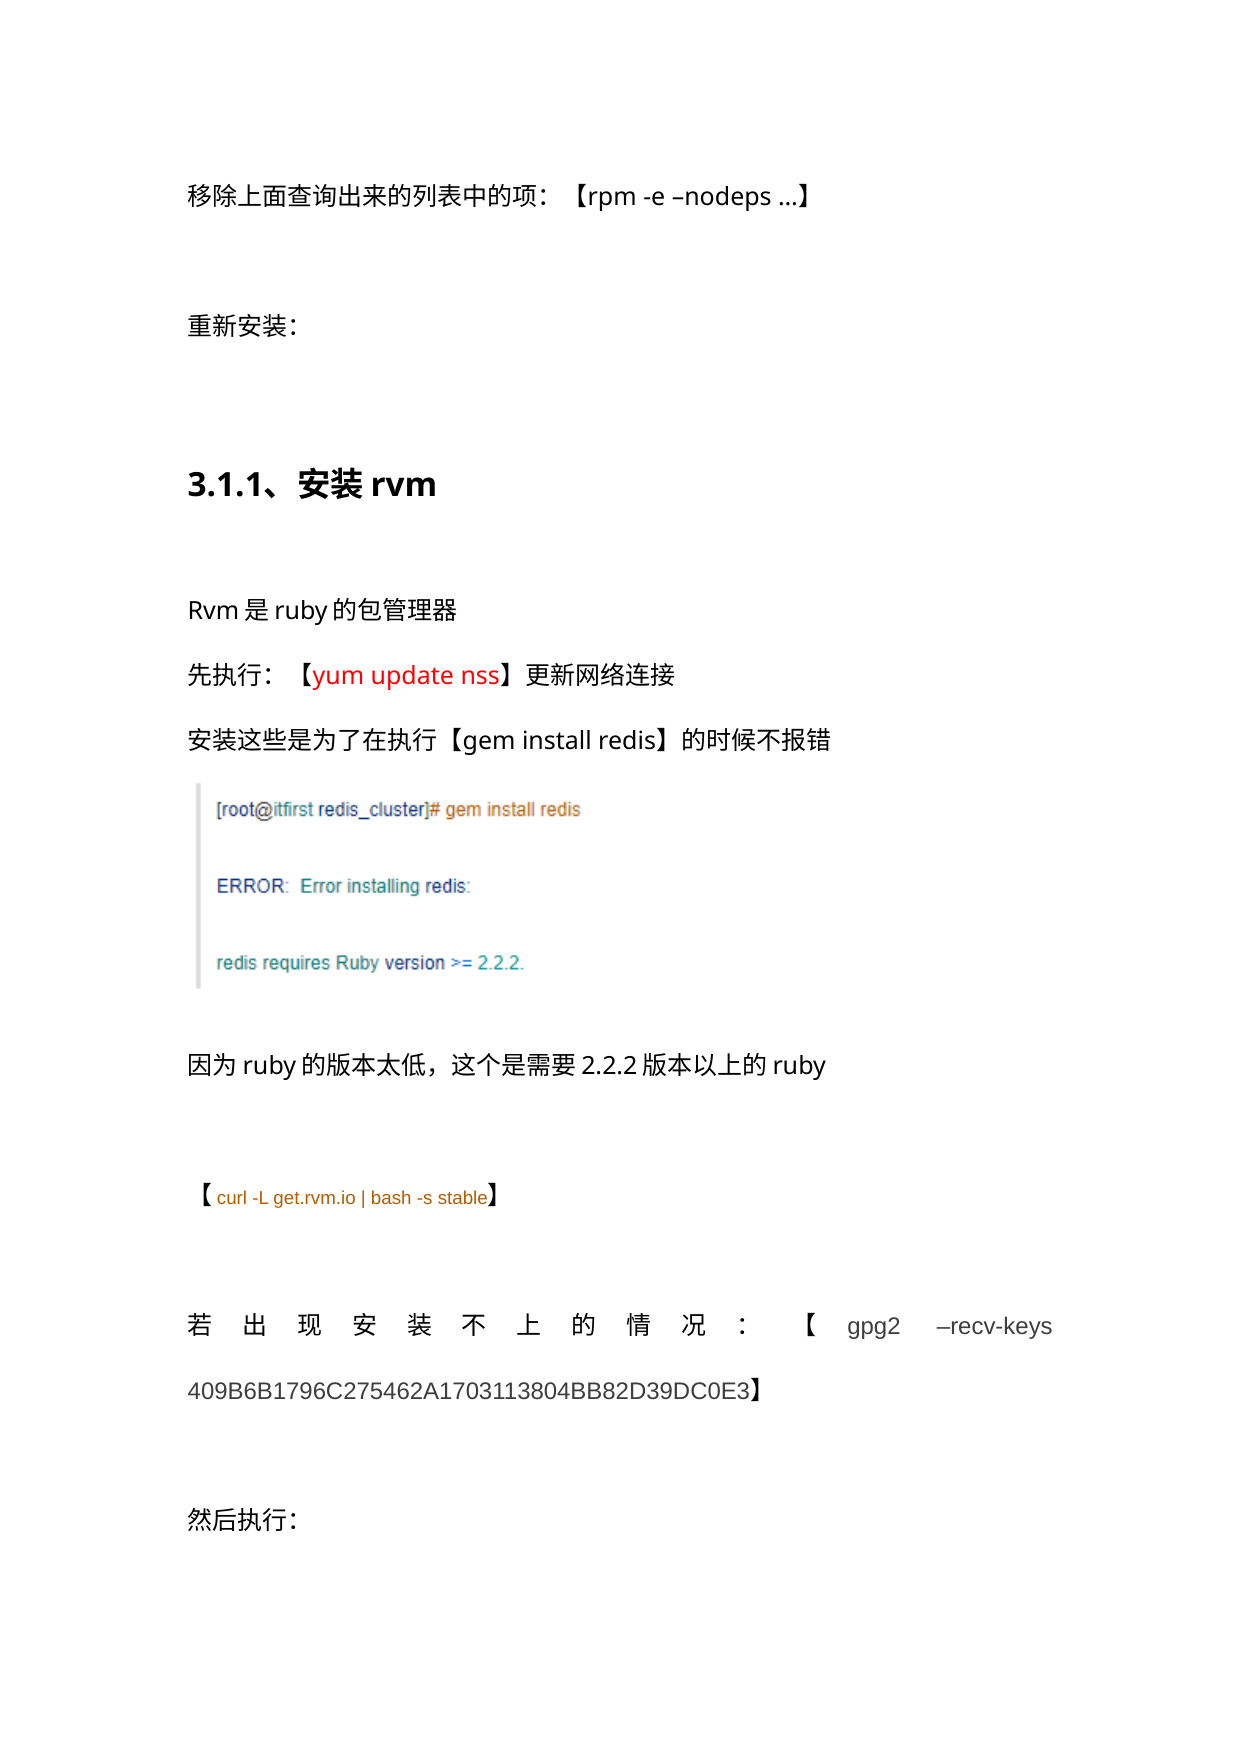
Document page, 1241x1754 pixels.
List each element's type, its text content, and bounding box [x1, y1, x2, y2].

text 重新安装： [187, 292, 1053, 357]
text 因为ruby的版本太低，这个是需要2.2.2版本以上的ruby [187, 1031, 1053, 1096]
text 若出现安装不上的情况：【gpg2 –recv-keys 409B6B1796C275462A1703113804BB82D39DC0E3】 [187, 1291, 1053, 1421]
text 移除上面查询出来的列表中的项：【rpm -e –nodeps …】 [187, 162, 1053, 227]
text Rvm是ruby的包管理器 [187, 576, 1053, 641]
text 安装这些是为了在执行【gem install redis】的时候不报错 [187, 706, 1053, 771]
text 然后执行： [187, 1486, 1053, 1551]
subtitle 3.1.1、安装rvm [187, 449, 1053, 514]
text 【 curl -L get.rvm.io | bash -s stable】 [187, 1161, 1053, 1226]
text 先执行：【yum update nss】更新网络连接 [187, 641, 1053, 706]
picture [187, 771, 730, 1012]
